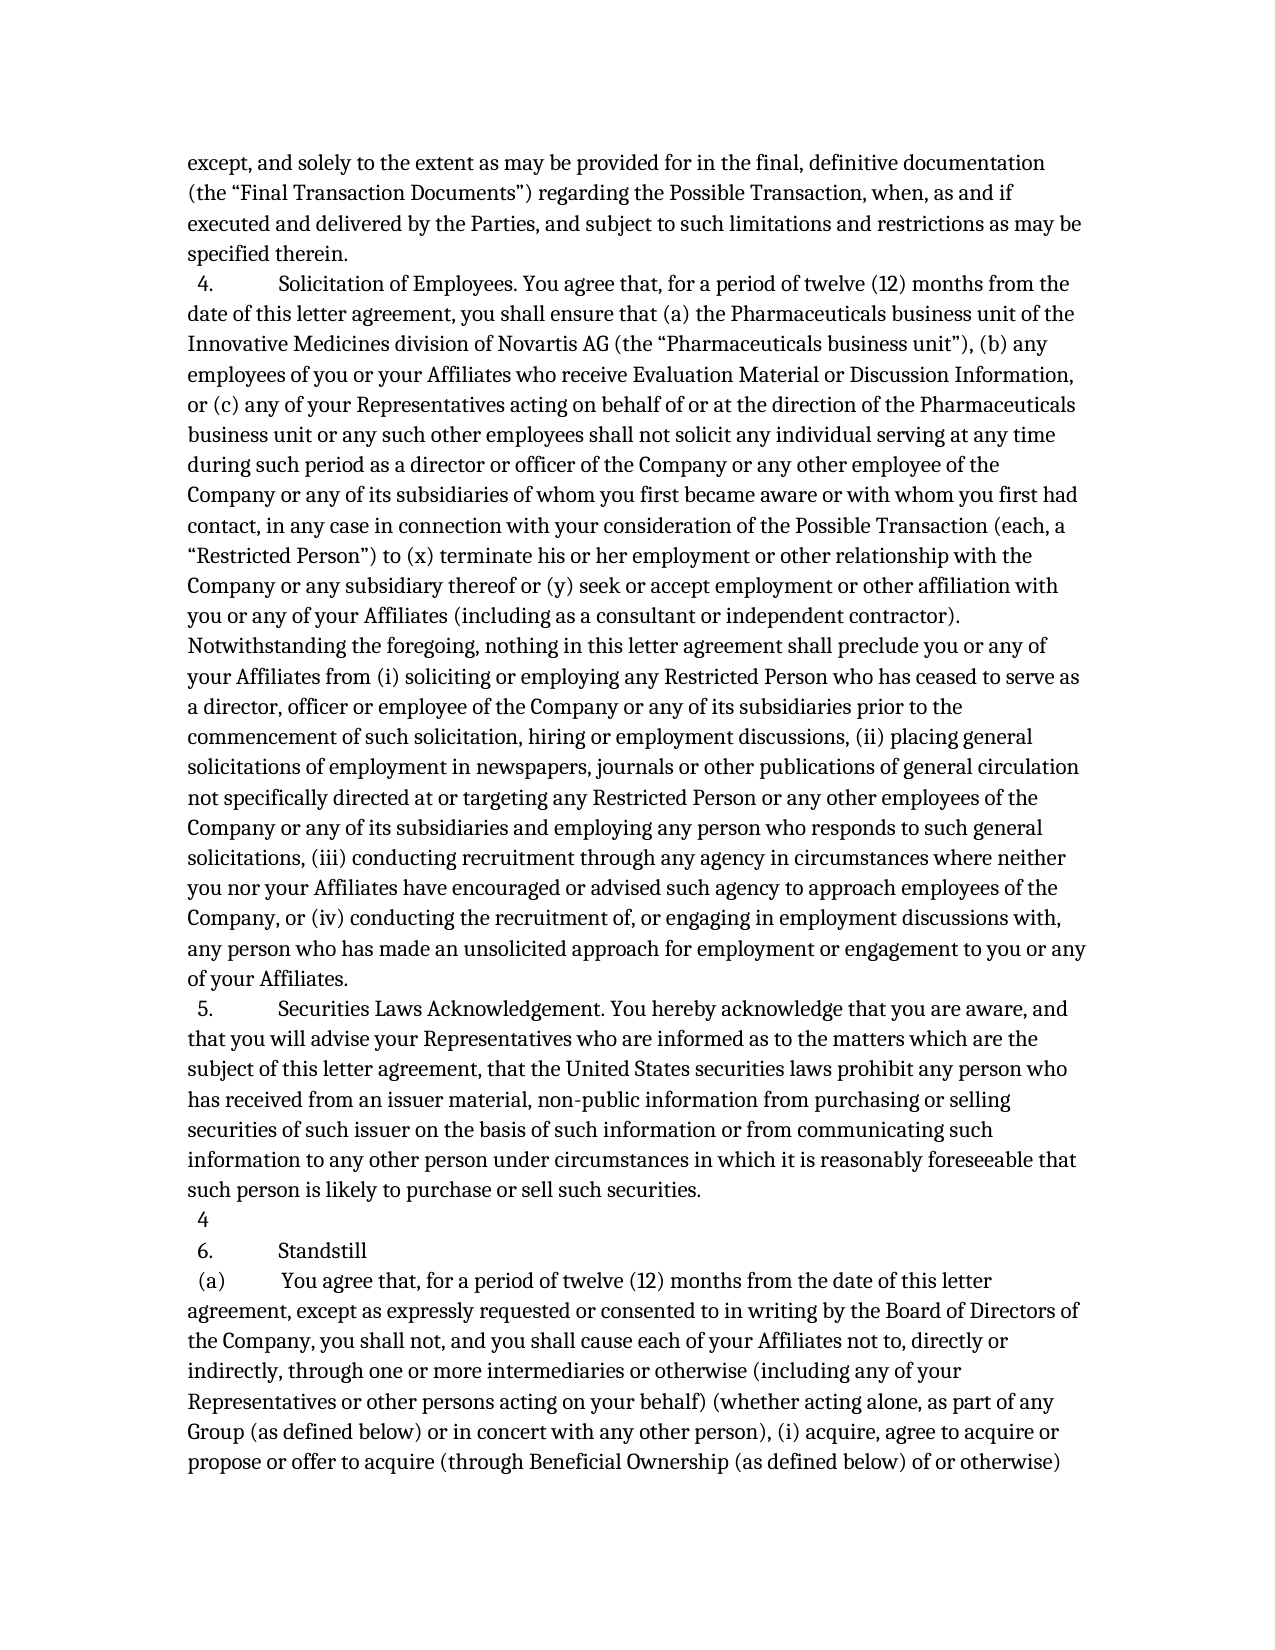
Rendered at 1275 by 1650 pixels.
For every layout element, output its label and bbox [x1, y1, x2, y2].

text [187, 150, 1087, 1475]
